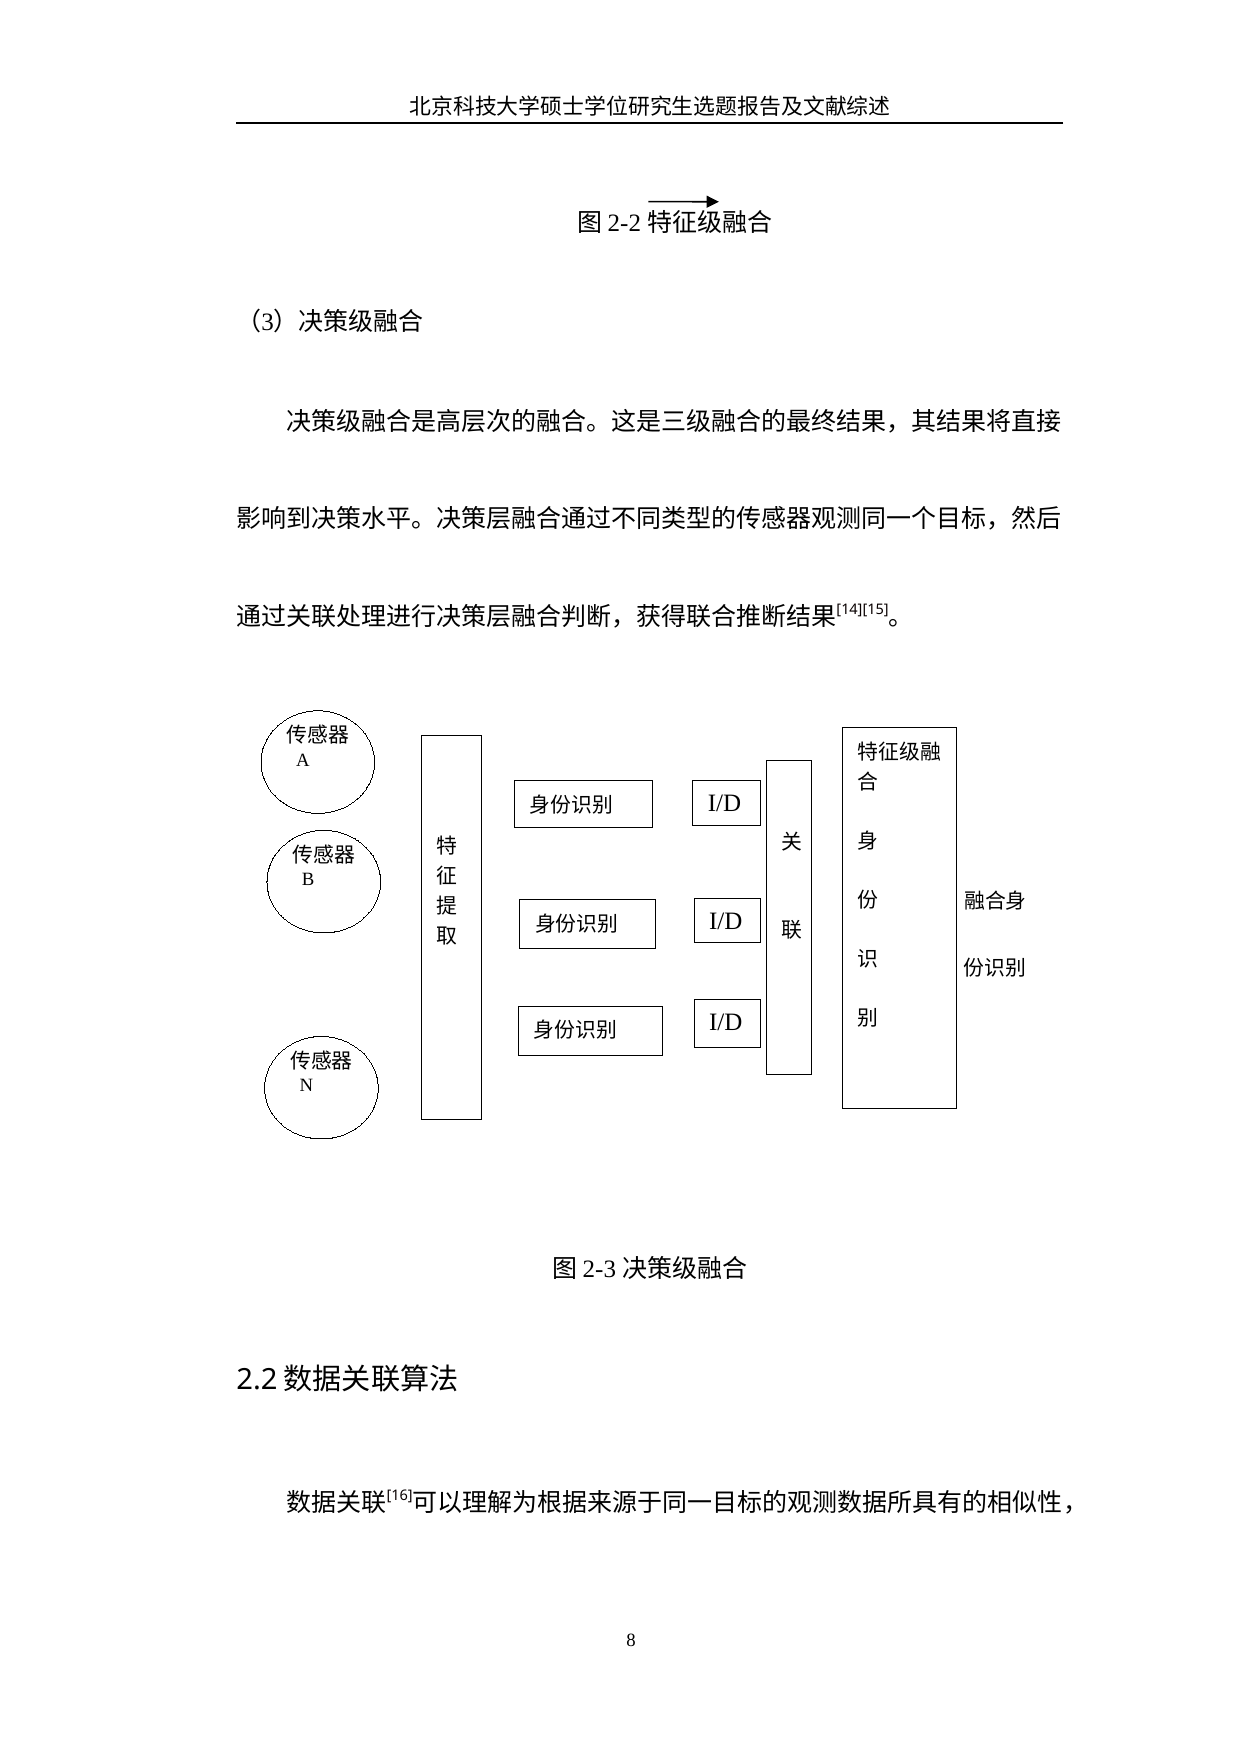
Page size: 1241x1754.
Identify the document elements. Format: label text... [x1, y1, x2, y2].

subtitle 2.2数据关联算法 [236, 1345, 1063, 1410]
text 决策级融合是高层次的融合。这是三级融合的最终结果，其结果将直接影响到决策水平。决策层融合通过不同类型的传感器观测同一个目标，然后通过关联处理进行决策层融合判断，获得联合推断结果[14][15]。 [236, 387, 1063, 647]
text 图2-2 特征级融合 [236, 188, 1063, 253]
text （3）决策级融合 [236, 287, 1063, 352]
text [236, 1468, 1063, 1533]
text 图2-3 决策级融合 [236, 1234, 1063, 1299]
